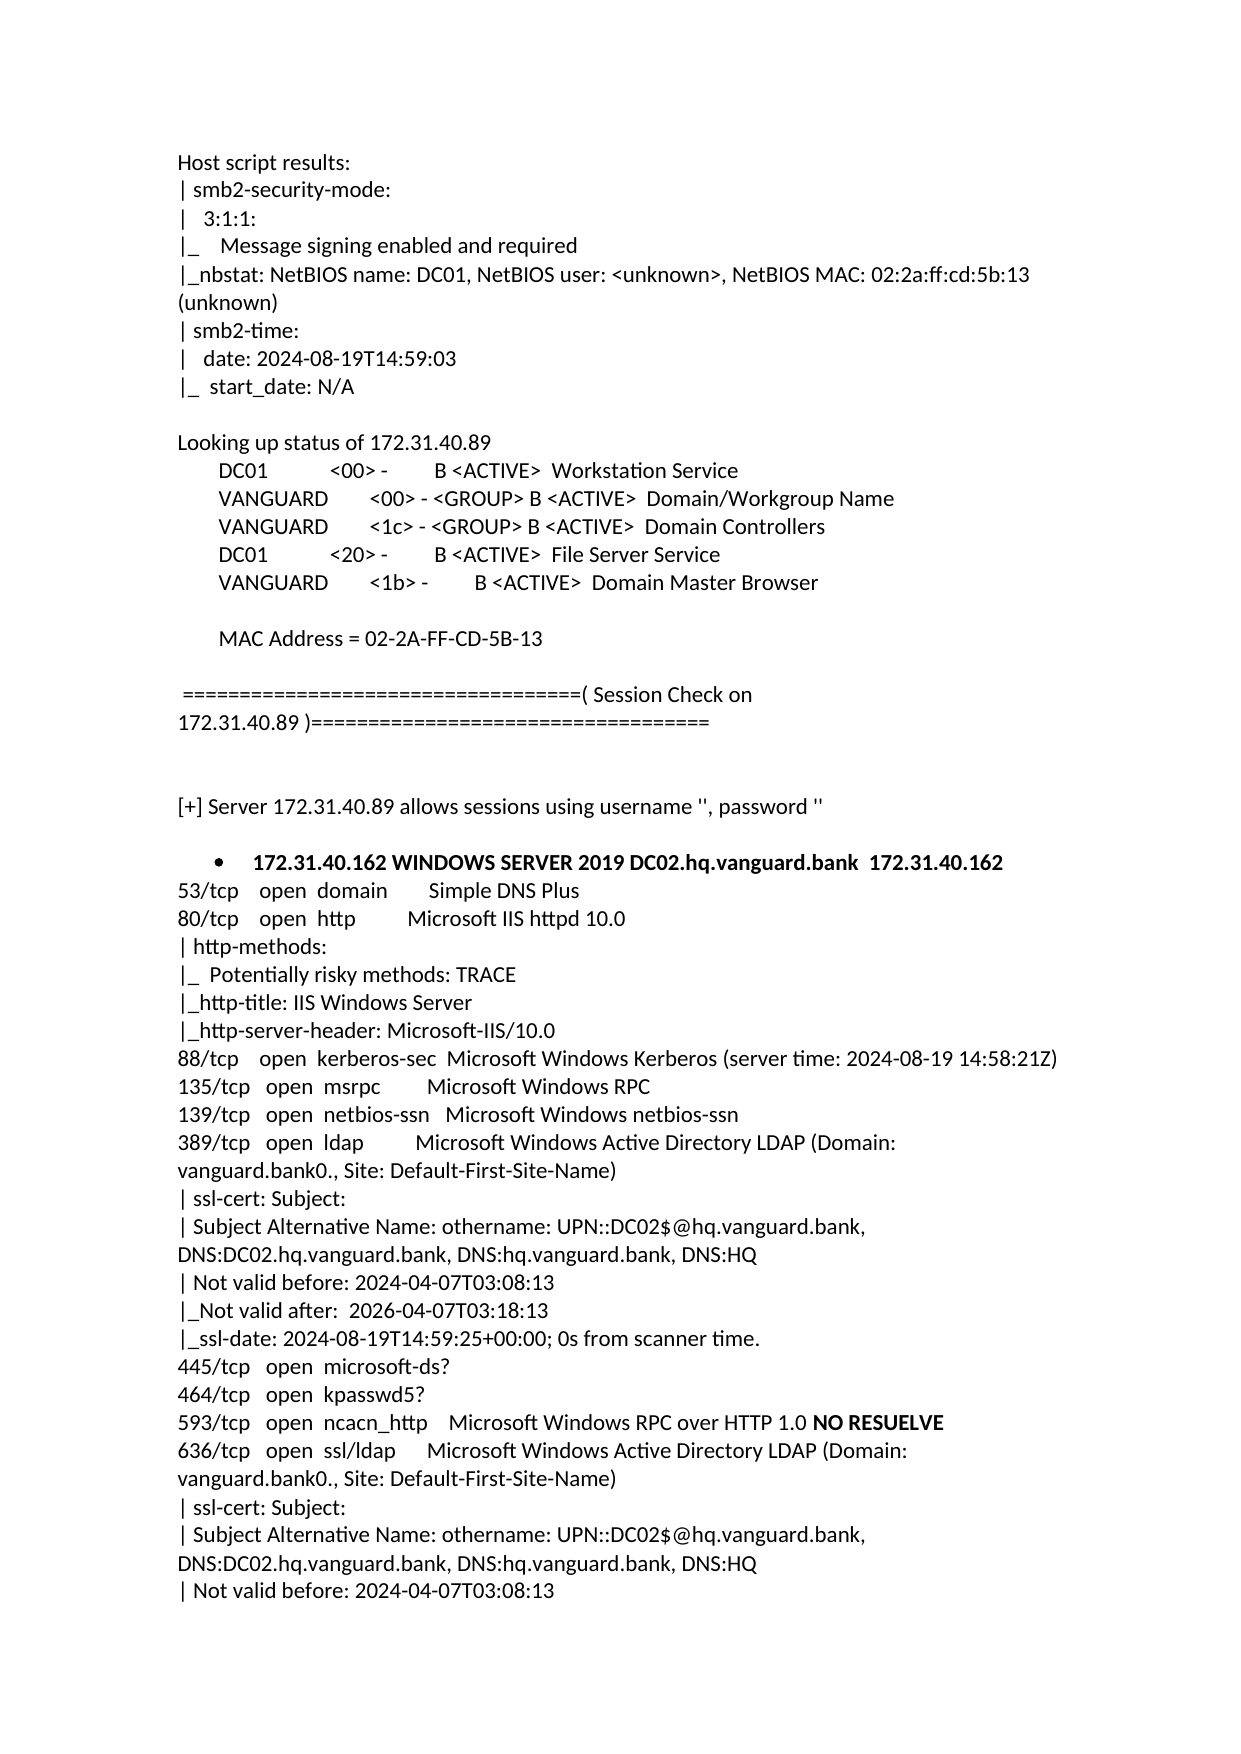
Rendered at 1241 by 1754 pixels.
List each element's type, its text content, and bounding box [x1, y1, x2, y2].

text VANGUARD <00> - <GROUP> B <ACTIVE> Domain/Workgroup Name [177, 484, 1063, 512]
text 636/tcp open ssl/ldap Microsoft Windows Active Directory LDAP (Domain: vanguard.bank0., Site: Default-First-Site-Name) [177, 1437, 1063, 1493]
text DC01 <20> - B <ACTIVE> File Server Service [177, 540, 1063, 568]
text 80/tcp open http Microsoft IIS httpd 10.0 [177, 904, 1063, 932]
text |_ Potentially risky methods: TRACE [177, 960, 1063, 988]
text | date: 2024-08-19T14:59:03 [177, 344, 1063, 372]
text | ssl-cert: Subject: [177, 1184, 1063, 1212]
text MAC Address = 02-2A-FF-CD-5B-13 [177, 624, 1063, 652]
text 53/tcp open domain Simple DNS Plus [177, 876, 1063, 904]
text |_ start_date: N/A [177, 372, 1063, 400]
text | Subject Alternative Name: othername: UPN::DC02$@hq.vanguard.bank, DNS:DC02.hq.vanguard.bank, DNS:hq.vanguard.bank, DNS:HQ [177, 1212, 1063, 1268]
list 172.31.40.162 WINDOWS SERVER 2019 DC02.hq.vanguard.bank 172.31.40.162 [215, 848, 1063, 876]
text VANGUARD <1c> - <GROUP> B <ACTIVE> Domain Controllers [177, 512, 1063, 540]
text | ssl-cert: Subject: [177, 1493, 1063, 1521]
text 139/tcp open netbios-ssn Microsoft Windows netbios-ssn [177, 1100, 1063, 1128]
text |_ssl-date: 2024-08-19T14:59:25+00:00; 0s from scanner time. [177, 1324, 1063, 1352]
text 389/tcp open ldap Microsoft Windows Active Directory LDAP (Domain: vanguard.bank0., Site: Default-First-Site-Name) [177, 1128, 1063, 1184]
text VANGUARD <1b> - B <ACTIVE> Domain Master Browser [177, 568, 1063, 596]
text 88/tcp open kerberos-sec Microsoft Windows Kerberos (server time: 2024-08-19 14:58:21Z) [177, 1044, 1063, 1072]
text | Subject Alternative Name: othername: UPN::DC02$@hq.vanguard.bank, DNS:DC02.hq.vanguard.bank, DNS:hq.vanguard.bank, DNS:HQ [177, 1521, 1063, 1577]
text 445/tcp open microsoft-ds? [177, 1352, 1063, 1381]
text | 3:1:1: [177, 204, 1063, 232]
text ===================================( Session Check on 172.31.40.89 )=================================== [177, 680, 1063, 736]
text Looking up status of 172.31.40.89 [177, 428, 1063, 456]
text |_Not valid after: 2026-04-07T03:18:13 [177, 1296, 1063, 1324]
text |_http-title: IIS Windows Server [177, 988, 1063, 1016]
text | smb2-time: [177, 316, 1063, 344]
text 464/tcp open kpasswd5? [177, 1381, 1063, 1408]
text [+] Server 172.31.40.89 allows sessions using username '', password '' [177, 792, 1063, 820]
text | http-methods: [177, 932, 1063, 960]
text |_http-server-header: Microsoft-IIS/10.0 [177, 1016, 1063, 1044]
text | Not valid before: 2024-04-07T03:08:13 [177, 1577, 1063, 1605]
text 135/tcp open msrpc Microsoft Windows RPC [177, 1072, 1063, 1100]
text DC01 <00> - B <ACTIVE> Workstation Service [177, 456, 1063, 484]
text | smb2-security-mode: [177, 176, 1063, 204]
text 593/tcp open ncacn_http Microsoft Windows RPC over HTTP 1.0 NO RESUELVE [177, 1408, 1063, 1437]
text | Not valid before: 2024-04-07T03:08:13 [177, 1268, 1063, 1296]
text Host script results: [177, 148, 1063, 176]
text |_ Message signing enabled and required [177, 232, 1063, 260]
text |_nbstat: NetBIOS name: DC01, NetBIOS user: <unknown>, NetBIOS MAC: 02:2a:ff:cd:5b:13 (unknown) [177, 260, 1063, 316]
